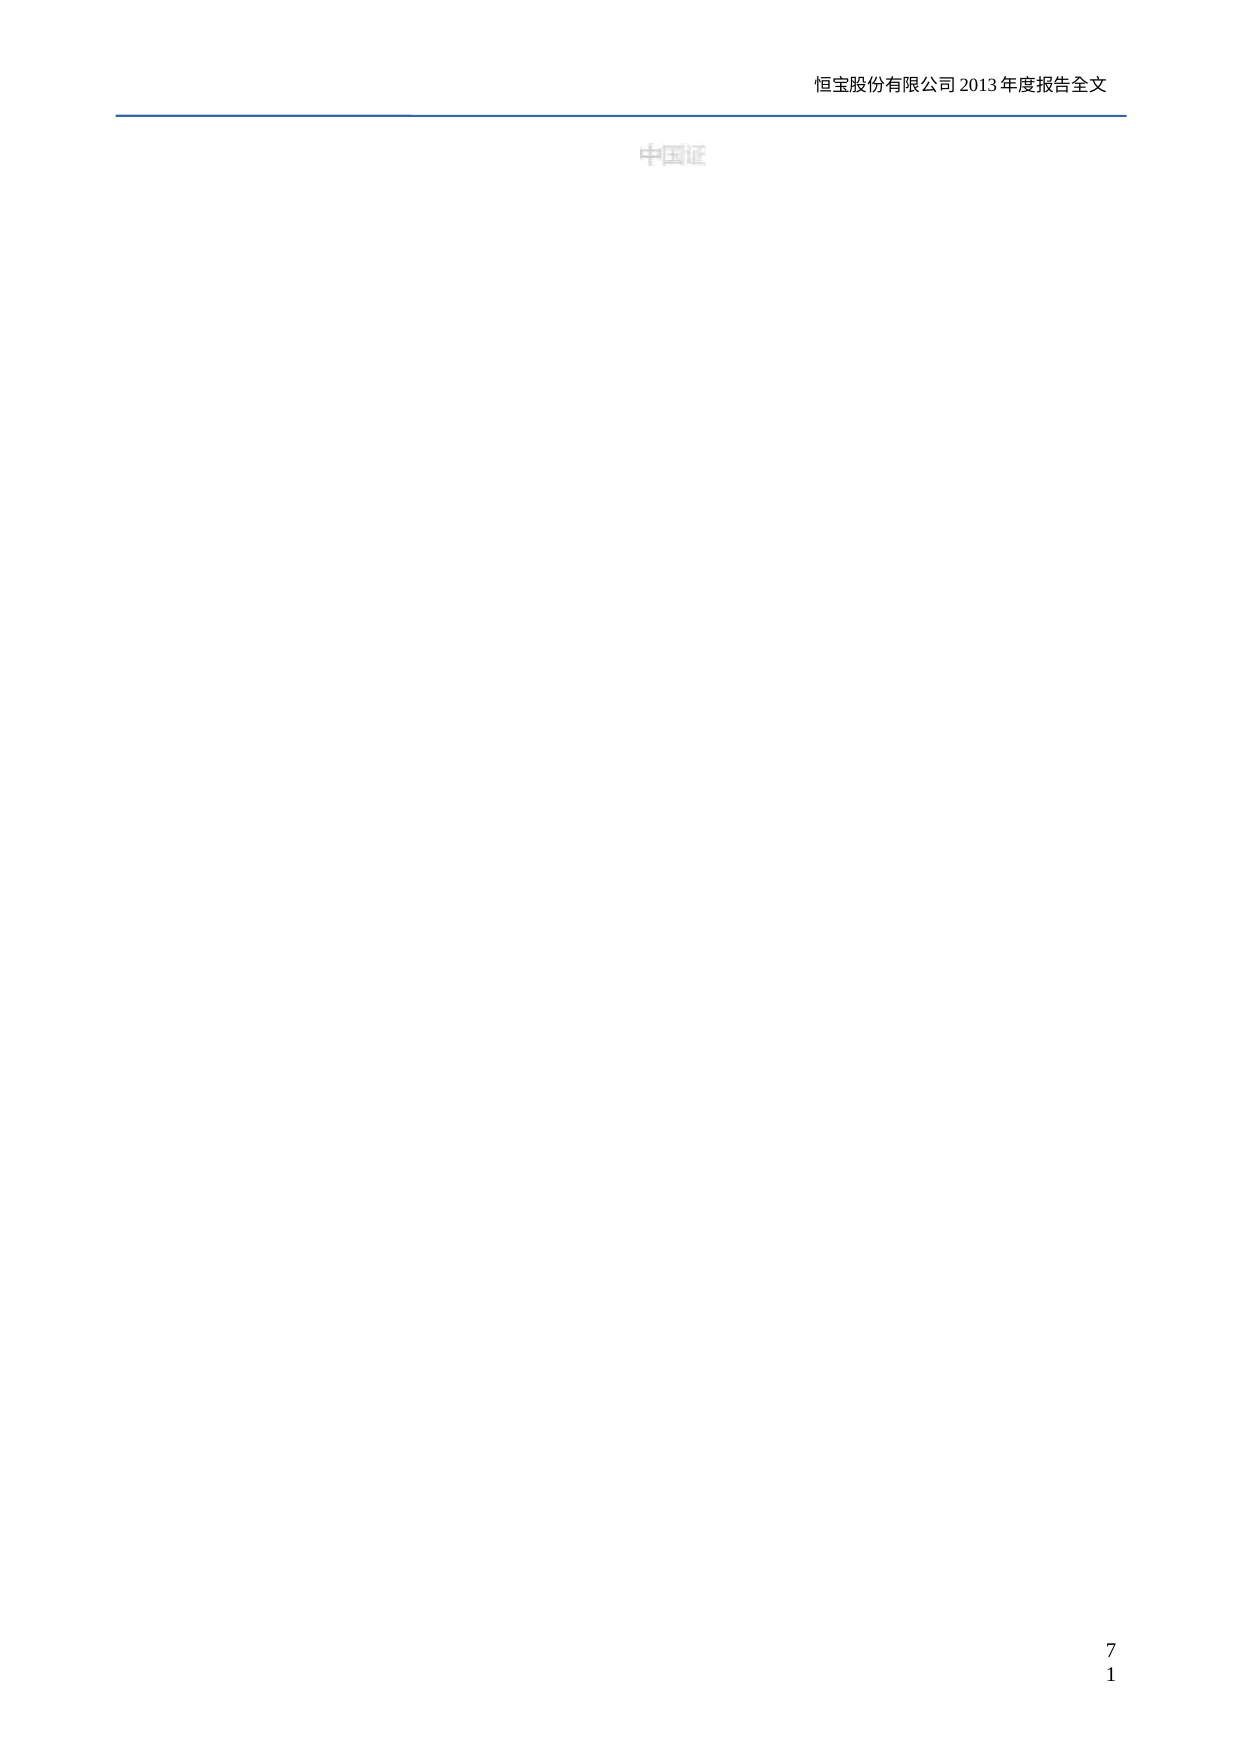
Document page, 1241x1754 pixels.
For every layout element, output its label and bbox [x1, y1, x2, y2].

picture [639, 143, 706, 167]
